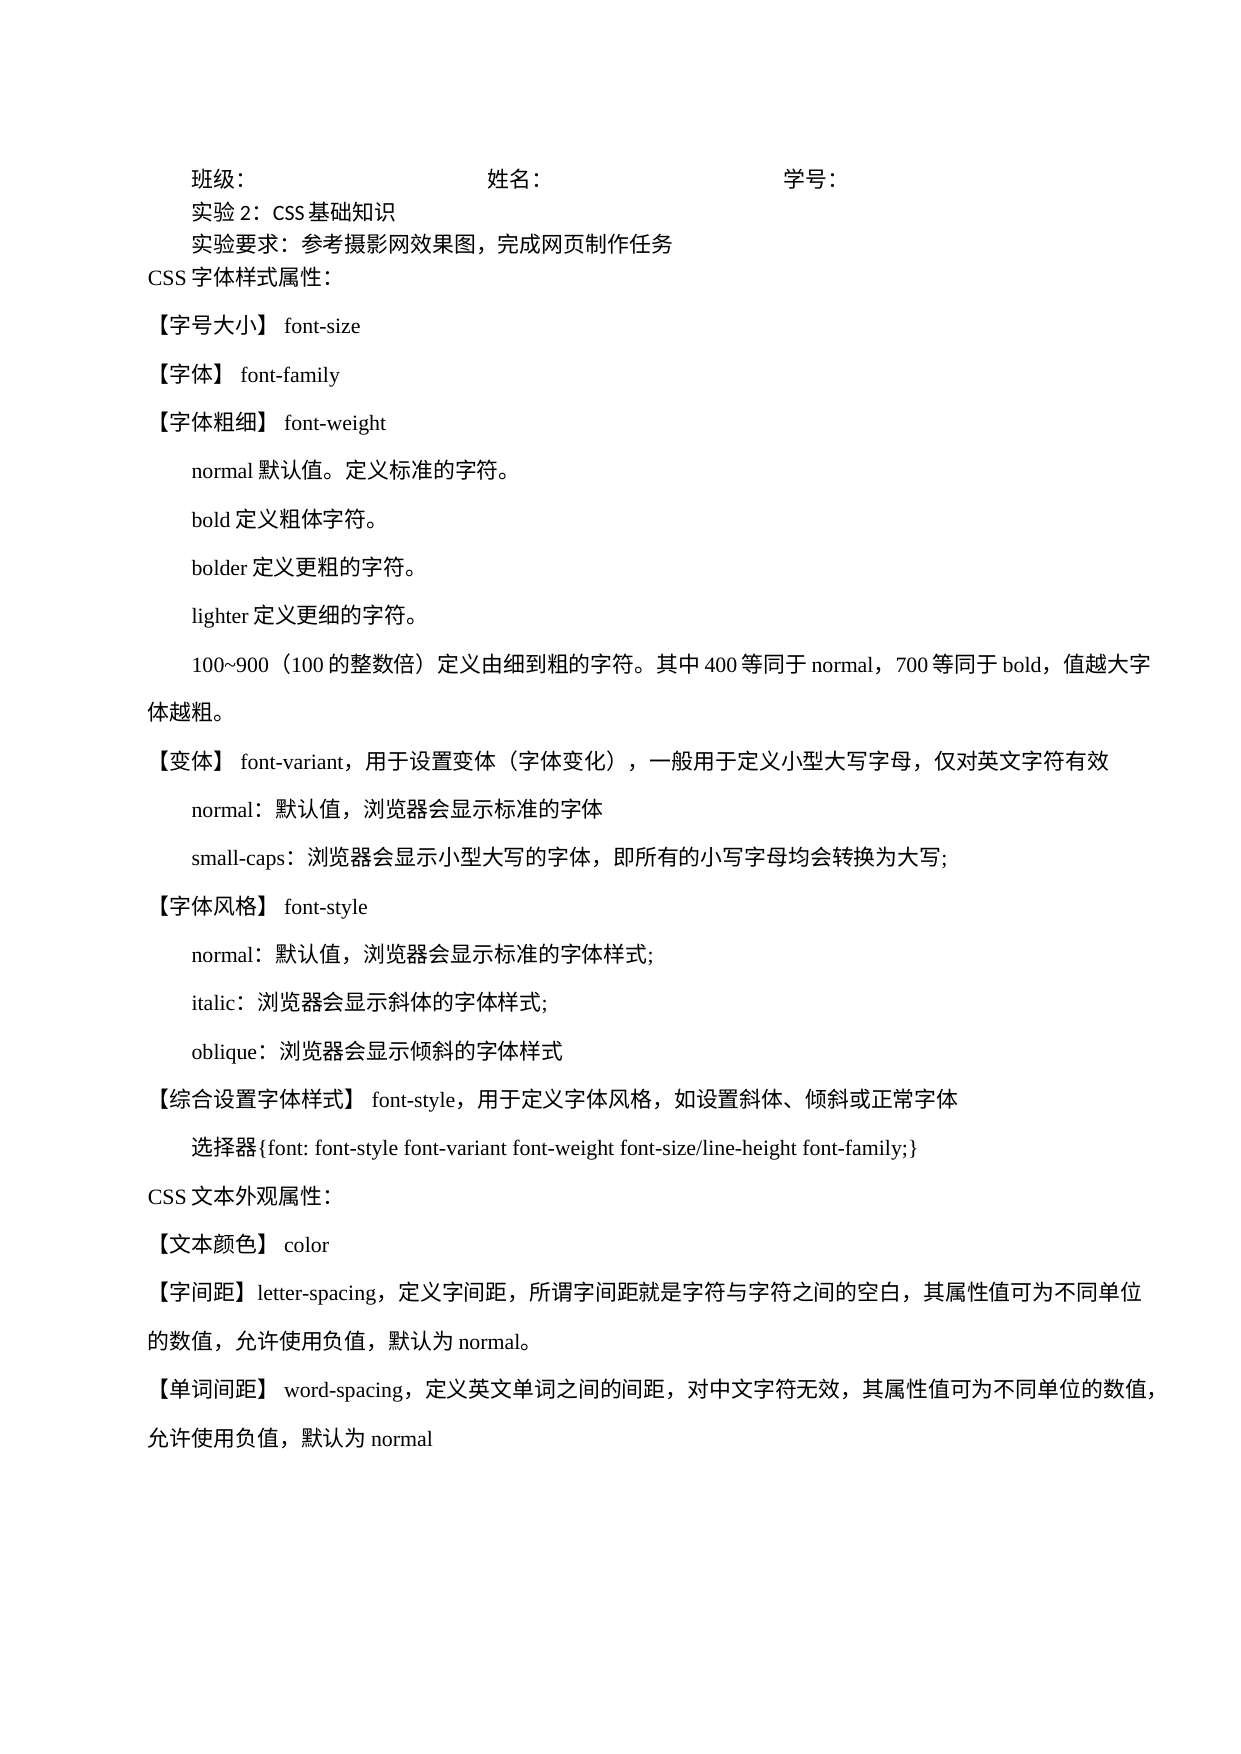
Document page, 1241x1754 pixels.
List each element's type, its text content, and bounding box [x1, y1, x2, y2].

text 实验要求：参考摄影网效果图，完成网页制作任务 [148, 227, 1152, 259]
text italic：浏览器会显示斜体的字体样式; [191, 985, 1152, 1017]
text 【综合设置字体样式】 font-style，用于定义字体风格，如设置斜体、倾斜或正常字体 [148, 1082, 1152, 1114]
text bold 定义粗体字符。 [148, 501, 1152, 534]
table_header 姓名： [432, 162, 728, 194]
text small-caps：浏览器会显示小型大写的字体，即所有的小写字母均会转换为大写; [148, 840, 1152, 872]
text normal默认值。定义标准的字符。 [148, 453, 1152, 485]
text 【字体粗细】 font-weight [148, 404, 1152, 437]
text 【文本颜色】 color [148, 1227, 1152, 1259]
text 【字间距】letter-spacing，定义字间距，所谓字间距就是字符与字符之间的空白，其属性值可为不同单位的数值，允许使用负值，默认为normal。 [148, 1275, 1152, 1356]
text normal：默认值，浏览器会显示标准的字体 [148, 792, 1152, 824]
text CSS文本外观属性： [148, 1178, 1152, 1211]
text 【字号大小】 font-size [148, 308, 1152, 340]
text 【单词间距】 word-spacing，定义英文单词之间的间距，对中文字符无效，其属性值可为不同单位的数值，允许使用负值，默认为normal [148, 1372, 1152, 1453]
text 选择器{font: font-style font-variant font-weight font-size/line-height font-family;} [148, 1130, 1152, 1162]
text 【字体风格】 font-style [148, 888, 1152, 921]
text 【变体】 font-variant，用于设置变体（字体变化），一般用于定义小型大写字母，仅对英文字符有效 [148, 743, 1152, 776]
text bolder定义更粗的字符。 [148, 549, 1152, 582]
text CSS字体样式属性： [148, 259, 1152, 292]
text 100~900（100的整数倍）定义由细到粗的字符。其中400等同于normal，700等同于bold，值越大字体越粗。 [148, 646, 1152, 727]
table_header 学号： [728, 162, 1024, 194]
table_header 班级： [136, 162, 432, 194]
text oblique：浏览器会显示倾斜的字体样式 [148, 1033, 1152, 1066]
text lighter定义更细的字符。 [148, 598, 1152, 630]
text 实验2：CSS基础知识 [148, 194, 1152, 227]
text normal：默认值，浏览器会显示标准的字体样式; [148, 937, 1152, 969]
text 【字体】 font-family [148, 356, 1152, 389]
